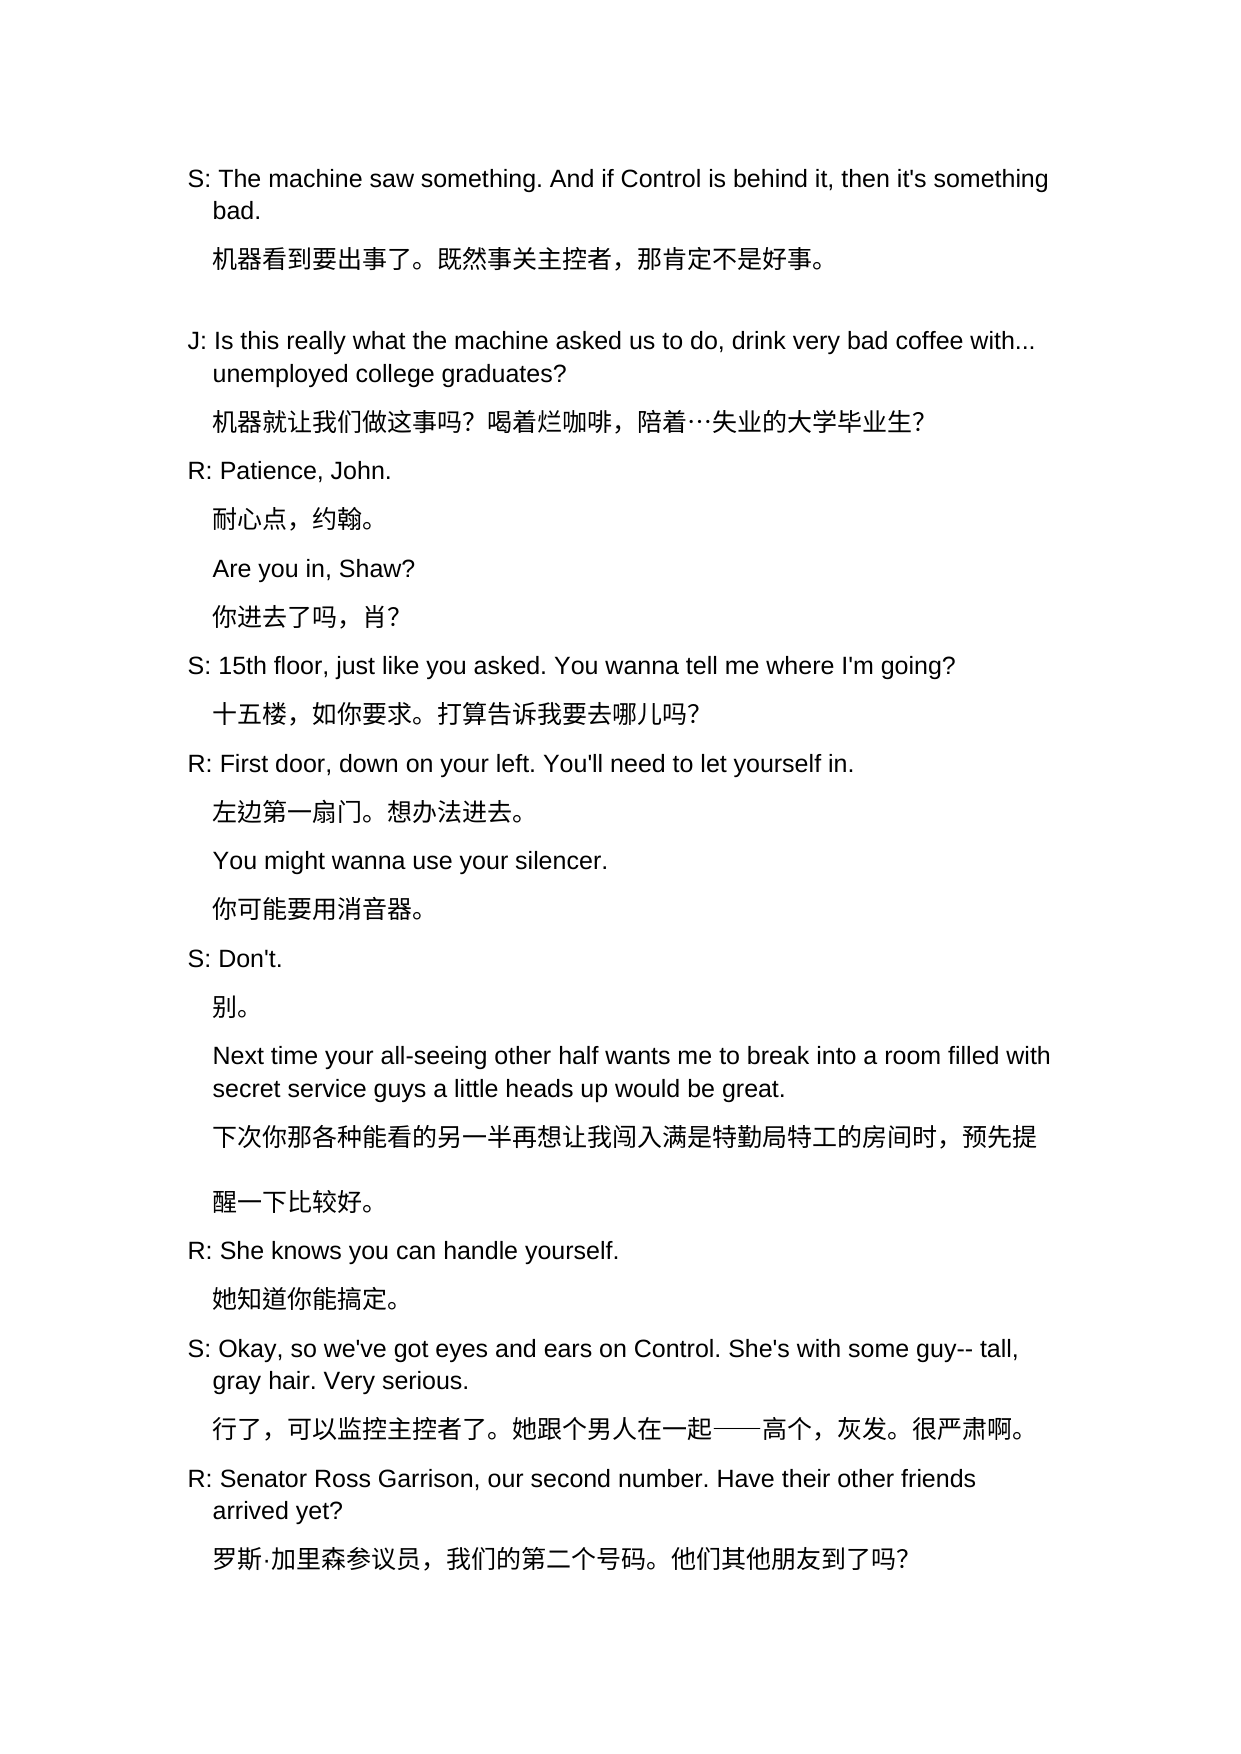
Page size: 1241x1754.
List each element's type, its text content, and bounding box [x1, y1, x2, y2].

text S: The machine saw something. And if Control is behind it, then it's something bad. [187, 162, 1053, 227]
text 行了，可以监控主控者了。她跟个男人在一起——高个，灰发。很严肃啊。 [187, 1397, 1053, 1462]
text S: Okay, so we've got eyes and ears on Control. She's with some guy-- tall, gray hair. Very serious. [187, 1332, 1053, 1397]
text J: Is this really what the machine asked us to do, drink very bad coffee with... unemployed college graduates? [187, 324, 1053, 389]
text 她知道你能搞定。 [187, 1267, 1053, 1332]
text 你进去了吗，肖？ [187, 584, 1053, 649]
text 下次你那各种能看的另一半再想让我闯入满是特勤局特工的房间时，预先提醒一下比较好。 [212, 1104, 1053, 1234]
text S: Don't. [187, 942, 1053, 974]
text 机器就让我们做这事吗？喝着烂咖啡，陪着…失业的大学毕业生？ [187, 389, 1053, 454]
text R: She knows you can handle yourself. [187, 1234, 1053, 1267]
text 左边第一扇门。想办法进去。 [187, 779, 1053, 844]
text R: Senator Ross Garrison, our second number. Have their other friends arrived yet? [187, 1462, 1053, 1527]
text 别。 [187, 974, 1053, 1039]
text You might wanna use your silencer. [187, 844, 1053, 877]
text 你可能要用消音器。 [187, 877, 1053, 942]
text Next time your all-seeing other half wants me to break into a room filled with secret service guys a little heads up would be great. [212, 1039, 1053, 1104]
text R: Patience, John. [187, 454, 1053, 487]
text 机器看到要出事了。既然事关主控者，那肯定不是好事。 [187, 227, 1053, 292]
text Are you in, Shaw? [187, 552, 1053, 584]
text S: 15th floor, just like you asked. You wanna tell me where I'm going? [187, 649, 1053, 682]
text 耐心点，约翰。 [187, 487, 1053, 552]
text 十五楼，如你要求。打算告诉我要去哪儿吗？ [187, 682, 1053, 747]
text R: First door, down on your left. You'll need to let yourself in. [187, 747, 1053, 779]
text 罗斯·加里森参议员，我们的第二个号码。他们其他朋友到了吗？ [187, 1527, 1053, 1592]
